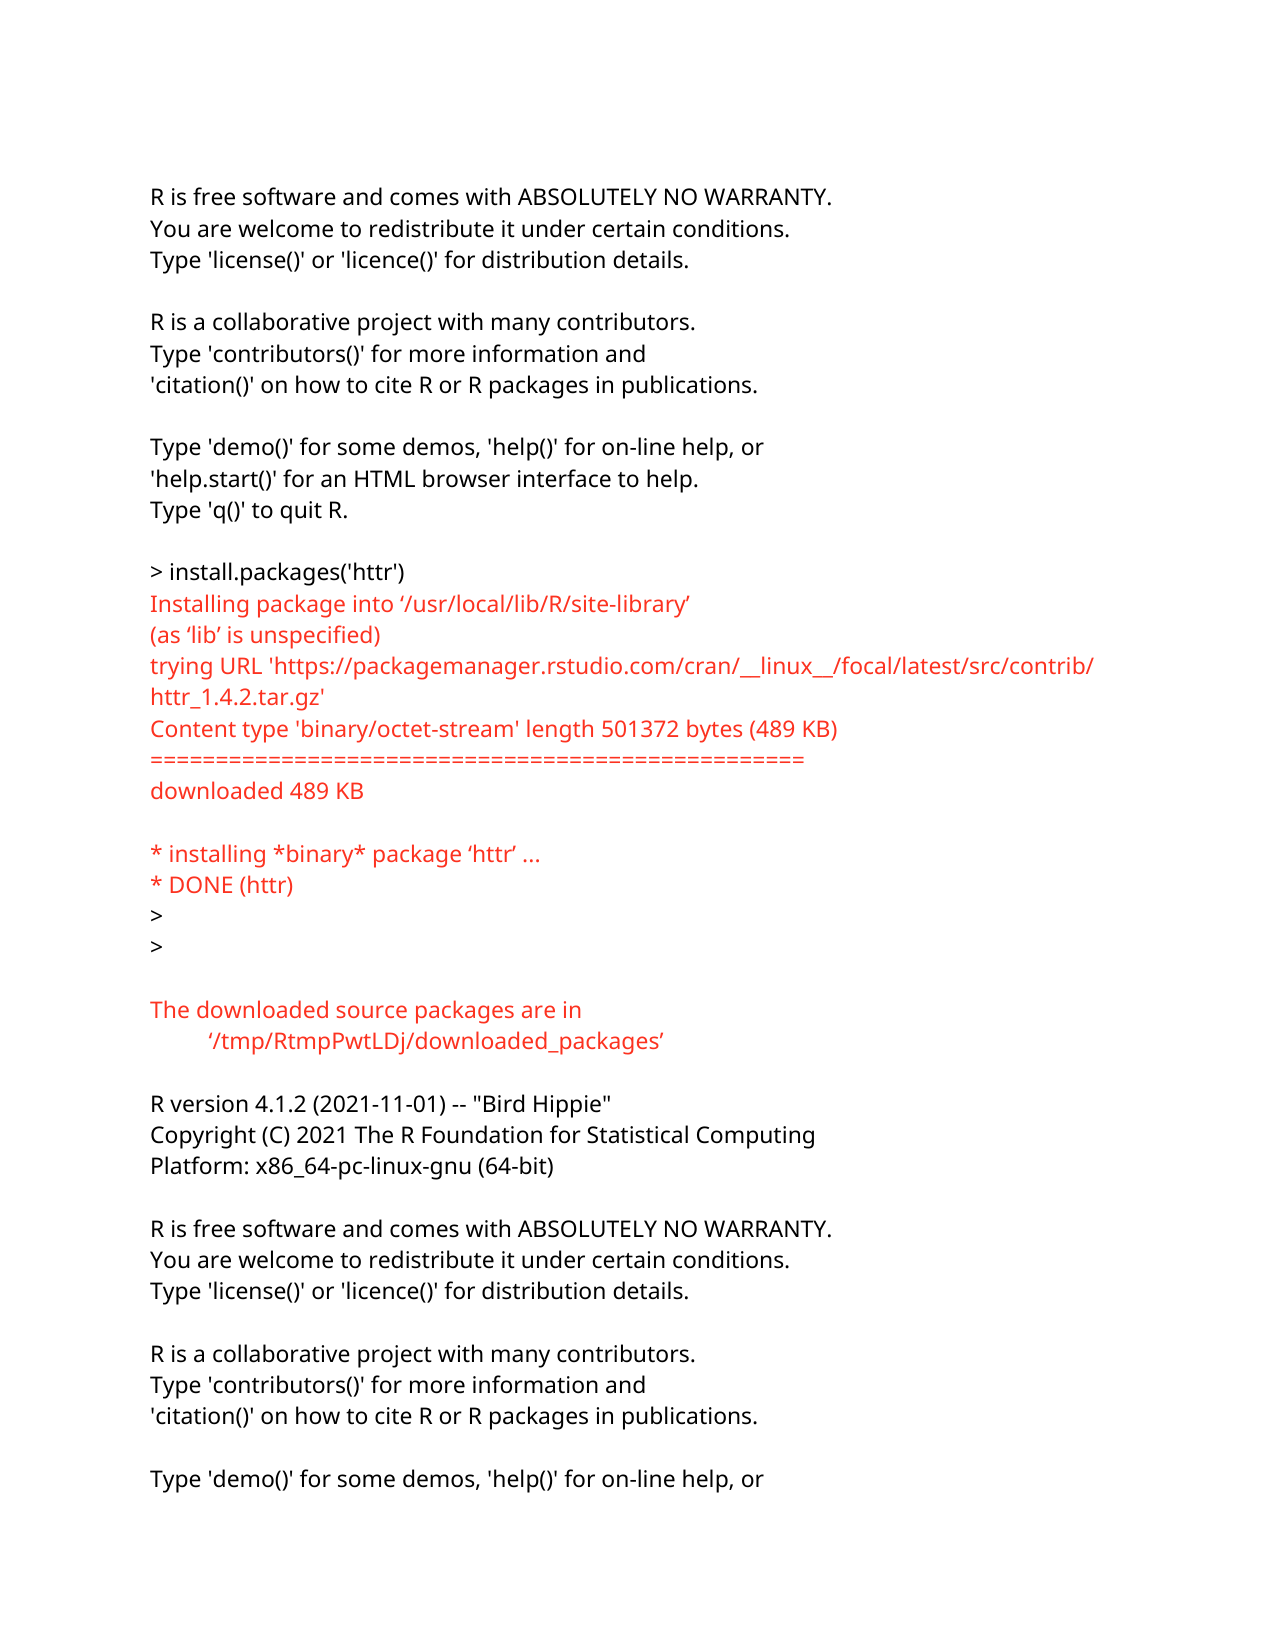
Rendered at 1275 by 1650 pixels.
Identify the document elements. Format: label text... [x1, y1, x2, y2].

text 'citation()' on how to cite R or R packages in publications. [150, 1400, 1125, 1431]
text R version 4.1.2 (2021-11-01) -- "Bird Hippie" [150, 1087, 1125, 1119]
text > [150, 900, 1125, 931]
text * installing *binary* package ‘httr’ ... [150, 837, 1125, 869]
text You are welcome to redistribute it under certain conditions. [150, 1244, 1125, 1275]
text The downloaded source packages are in [150, 994, 1125, 1025]
text Type 'license()' or 'licence()' for distribution details. [150, 1275, 1125, 1306]
text Copyright (C) 2021 The R Foundation for Statistical Computing [150, 1119, 1125, 1150]
text Type 'contributors()' for more information and [150, 337, 1125, 369]
text You are welcome to redistribute it under certain conditions. [150, 212, 1125, 244]
text ================================================== [150, 744, 1125, 775]
text Platform: x86_64-pc-linux-gnu (64-bit) [150, 1150, 1125, 1181]
text R is a collaborative project with many contributors. [150, 1337, 1125, 1369]
text R is free software and comes with ABSOLUTELY NO WARRANTY. [150, 181, 1125, 212]
text Content type 'binary/octet-stream' length 501372 bytes (489 KB) [150, 712, 1125, 744]
text ‘/tmp/RtmpPwtLDj/downloaded_packages’ [150, 1025, 1125, 1056]
text > install.packages('httr') [150, 556, 1125, 587]
text Installing package into ‘/usr/local/lib/R/site-library’ [150, 587, 1125, 619]
text 'citation()' on how to cite R or R packages in publications. [150, 369, 1125, 400]
text trying URL 'https://packagemanager.rstudio.com/cran/__linux__/focal/latest/src/contrib/httr_1.4.2.tar.gz' [150, 650, 1125, 712]
text R is a collaborative project with many contributors. [150, 306, 1125, 337]
text Type 'license()' or 'licence()' for distribution details. [150, 244, 1125, 275]
text Type 'contributors()' for more information and [150, 1369, 1125, 1400]
text 'help.start()' for an HTML browser interface to help. [150, 462, 1125, 494]
text Type 'demo()' for some demos, 'help()' for on-line help, or [150, 1462, 1125, 1494]
text (as ‘lib’ is unspecified) [150, 619, 1125, 650]
text > [150, 931, 1125, 962]
text R is free software and comes with ABSOLUTELY NO WARRANTY. [150, 1212, 1125, 1244]
text downloaded 489 KB [150, 775, 1125, 806]
text * DONE (httr) [150, 869, 1125, 900]
text Type 'demo()' for some demos, 'help()' for on-line help, or [150, 431, 1125, 462]
text Type 'q()' to quit R. [150, 494, 1125, 525]
